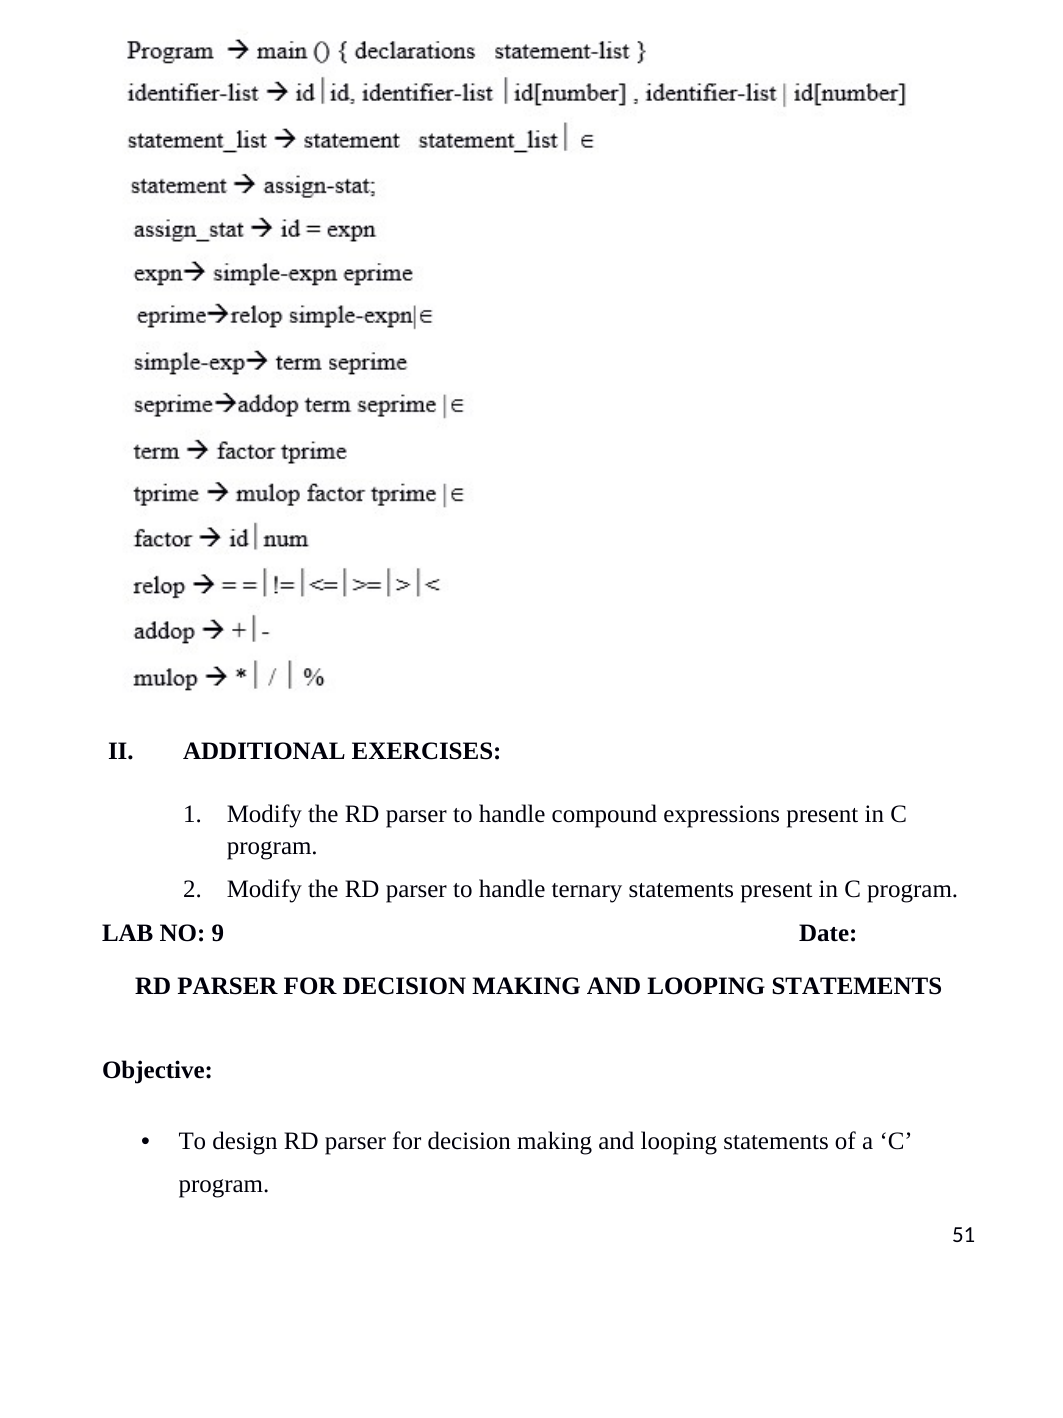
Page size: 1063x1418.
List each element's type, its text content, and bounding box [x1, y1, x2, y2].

text RD PARSER FOR DECISION MAKING AND LOOPING STATEMENTS [135, 971, 975, 1000]
list ADDITIONAL EXERCISES: [108, 736, 975, 765]
list To design RD parser for decision making and looping statements of a ‘C’ program. [141, 1126, 975, 1197]
list Modify the RD parser to handle compound expressions present in C program. [183, 799, 969, 860]
list Modify the RD parser to handle ternary statements present in C program. [183, 874, 969, 903]
text LAB NO: 9 Date: [102, 918, 975, 946]
picture [98, 4, 948, 703]
text Objective: [102, 1055, 975, 1084]
